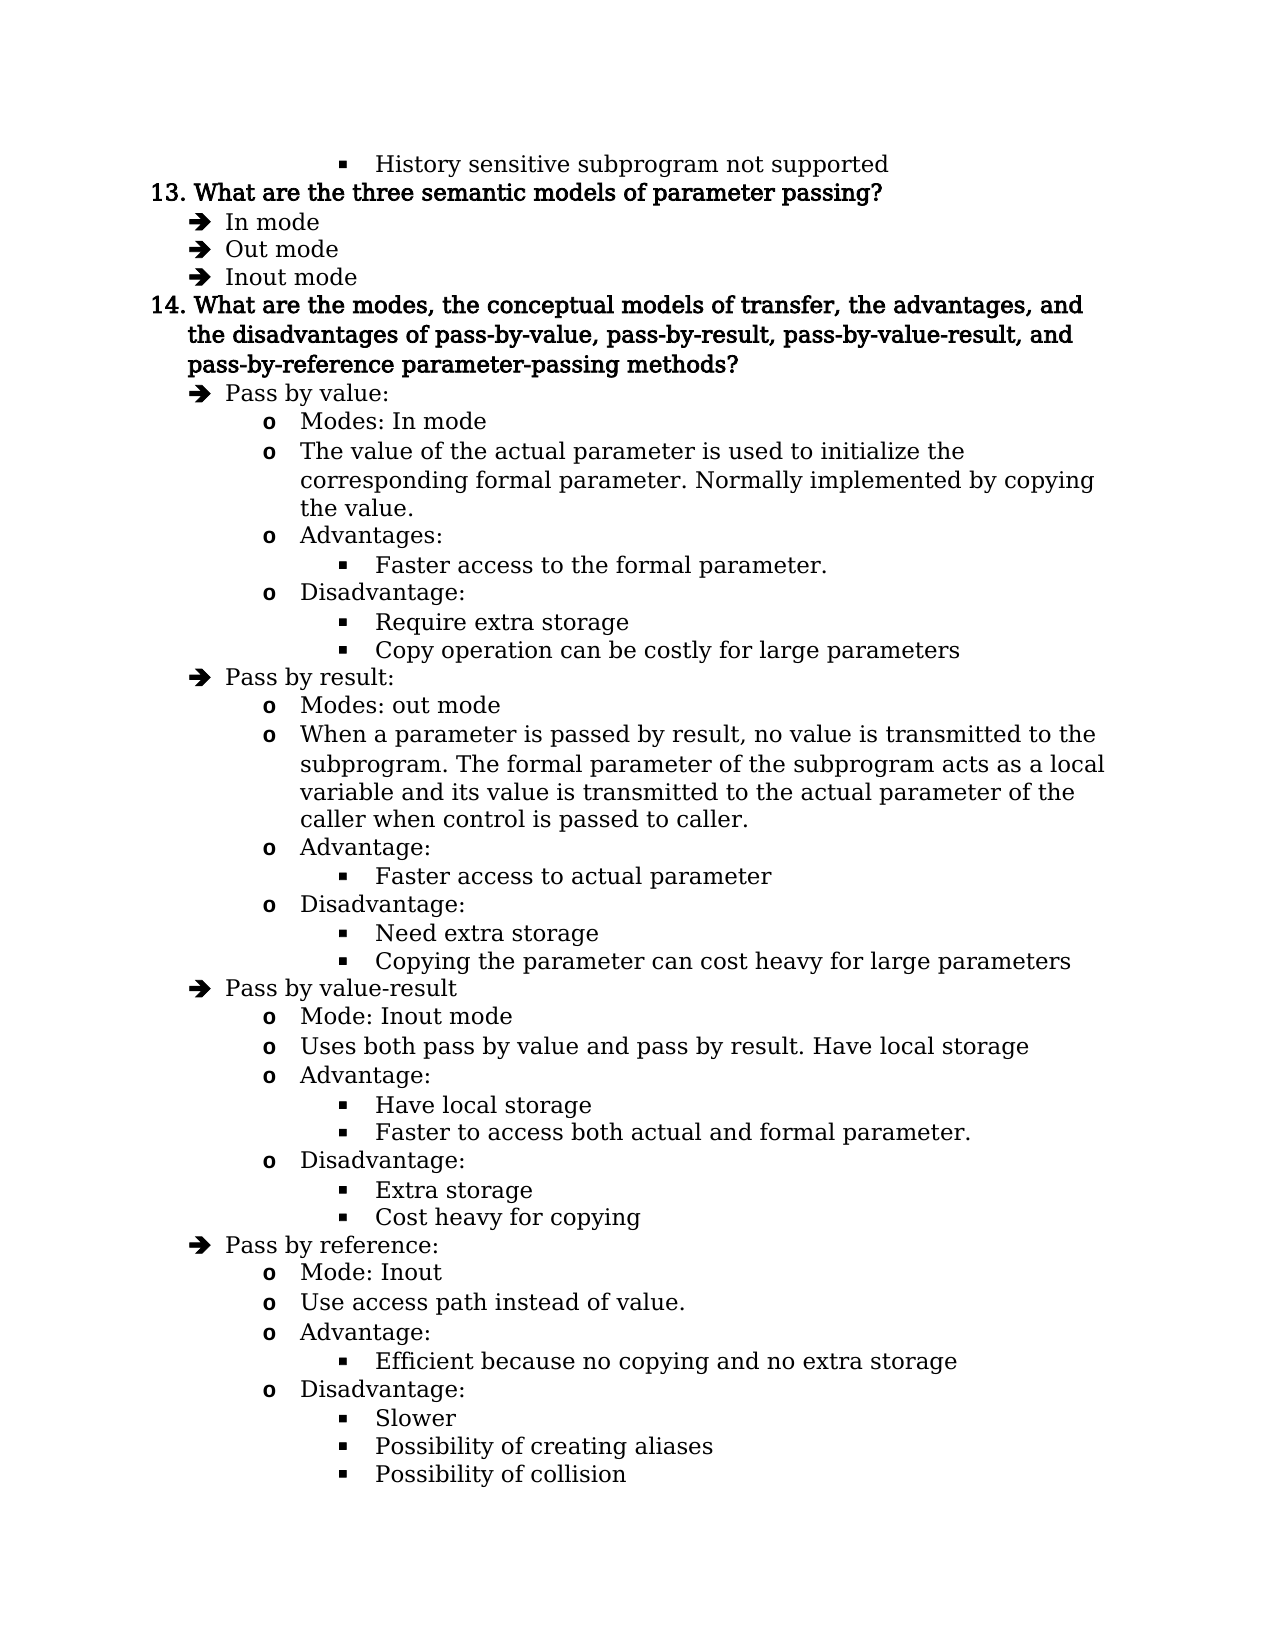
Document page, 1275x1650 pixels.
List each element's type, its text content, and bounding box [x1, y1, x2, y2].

list Faster access to the formal parameter. [337, 551, 1125, 578]
list Disadvantage: [262, 1374, 1125, 1404]
list Pass by result: [187, 663, 1125, 691]
list Mode: Inout mode [262, 1002, 1125, 1031]
list Pass by value: [187, 379, 1125, 407]
list Copy operation can be costly for large parameters [337, 635, 1125, 663]
list Disadvantage: [262, 1146, 1125, 1175]
list Cost heavy for copying [337, 1203, 1125, 1231]
list History sensitive subprogram not supported [337, 150, 1125, 178]
list Need extra storage [337, 919, 1125, 947]
list What are the three semantic models of parameter passing? [150, 178, 1125, 205]
list Advantages: [262, 521, 1125, 551]
list Disadvantage: [262, 578, 1125, 608]
list Pass by value-result [187, 974, 1125, 1002]
list Advantage: [262, 832, 1125, 862]
list Mode: Inout [262, 1258, 1125, 1288]
list What are the modes, the conceptual models of transfer, the advantages, and the disadvantages of pass-by-value, pass-by-result, pass-by-value-result, and pass-by-reference parameter-passing methods? [150, 290, 1125, 377]
list Slower [337, 1404, 1125, 1432]
list Possibility of collision [337, 1459, 1125, 1487]
list Require extra storage [337, 608, 1125, 635]
list Extra storage [337, 1175, 1125, 1203]
list Uses both pass by value and pass by result. Have local storage [262, 1031, 1125, 1061]
list Out mode [187, 235, 1125, 262]
list Possibility of creating aliases [337, 1432, 1125, 1459]
list In mode [187, 207, 1125, 235]
list Disadvantage: [262, 889, 1125, 919]
list Advantage: [262, 1061, 1125, 1091]
list Faster access to actual parameter [337, 862, 1125, 889]
list The value of the actual parameter is used to initialize the corresponding formal parameter. Normally implemented by copying the value. [262, 436, 1125, 521]
list Have local storage [337, 1091, 1125, 1118]
list Efficient because no copying and no extra storage [337, 1347, 1125, 1374]
list Inout mode [187, 262, 1125, 290]
list Faster to access both actual and formal parameter. [337, 1118, 1125, 1146]
list Copying the parameter can cost heavy for large parameters [337, 947, 1125, 974]
list Use access path instead of value. [262, 1288, 1125, 1317]
list When a parameter is passed by result, no value is transmitted to the subprogram. The formal parameter of the subprogram acts as a local variable and its value is transmitted to the actual parameter of the caller when control is passed to caller. [262, 720, 1125, 832]
list Modes: out mode [262, 691, 1125, 720]
list Modes: In mode [262, 407, 1125, 436]
list Advantage: [262, 1317, 1125, 1347]
list Pass by reference: [187, 1231, 1125, 1258]
